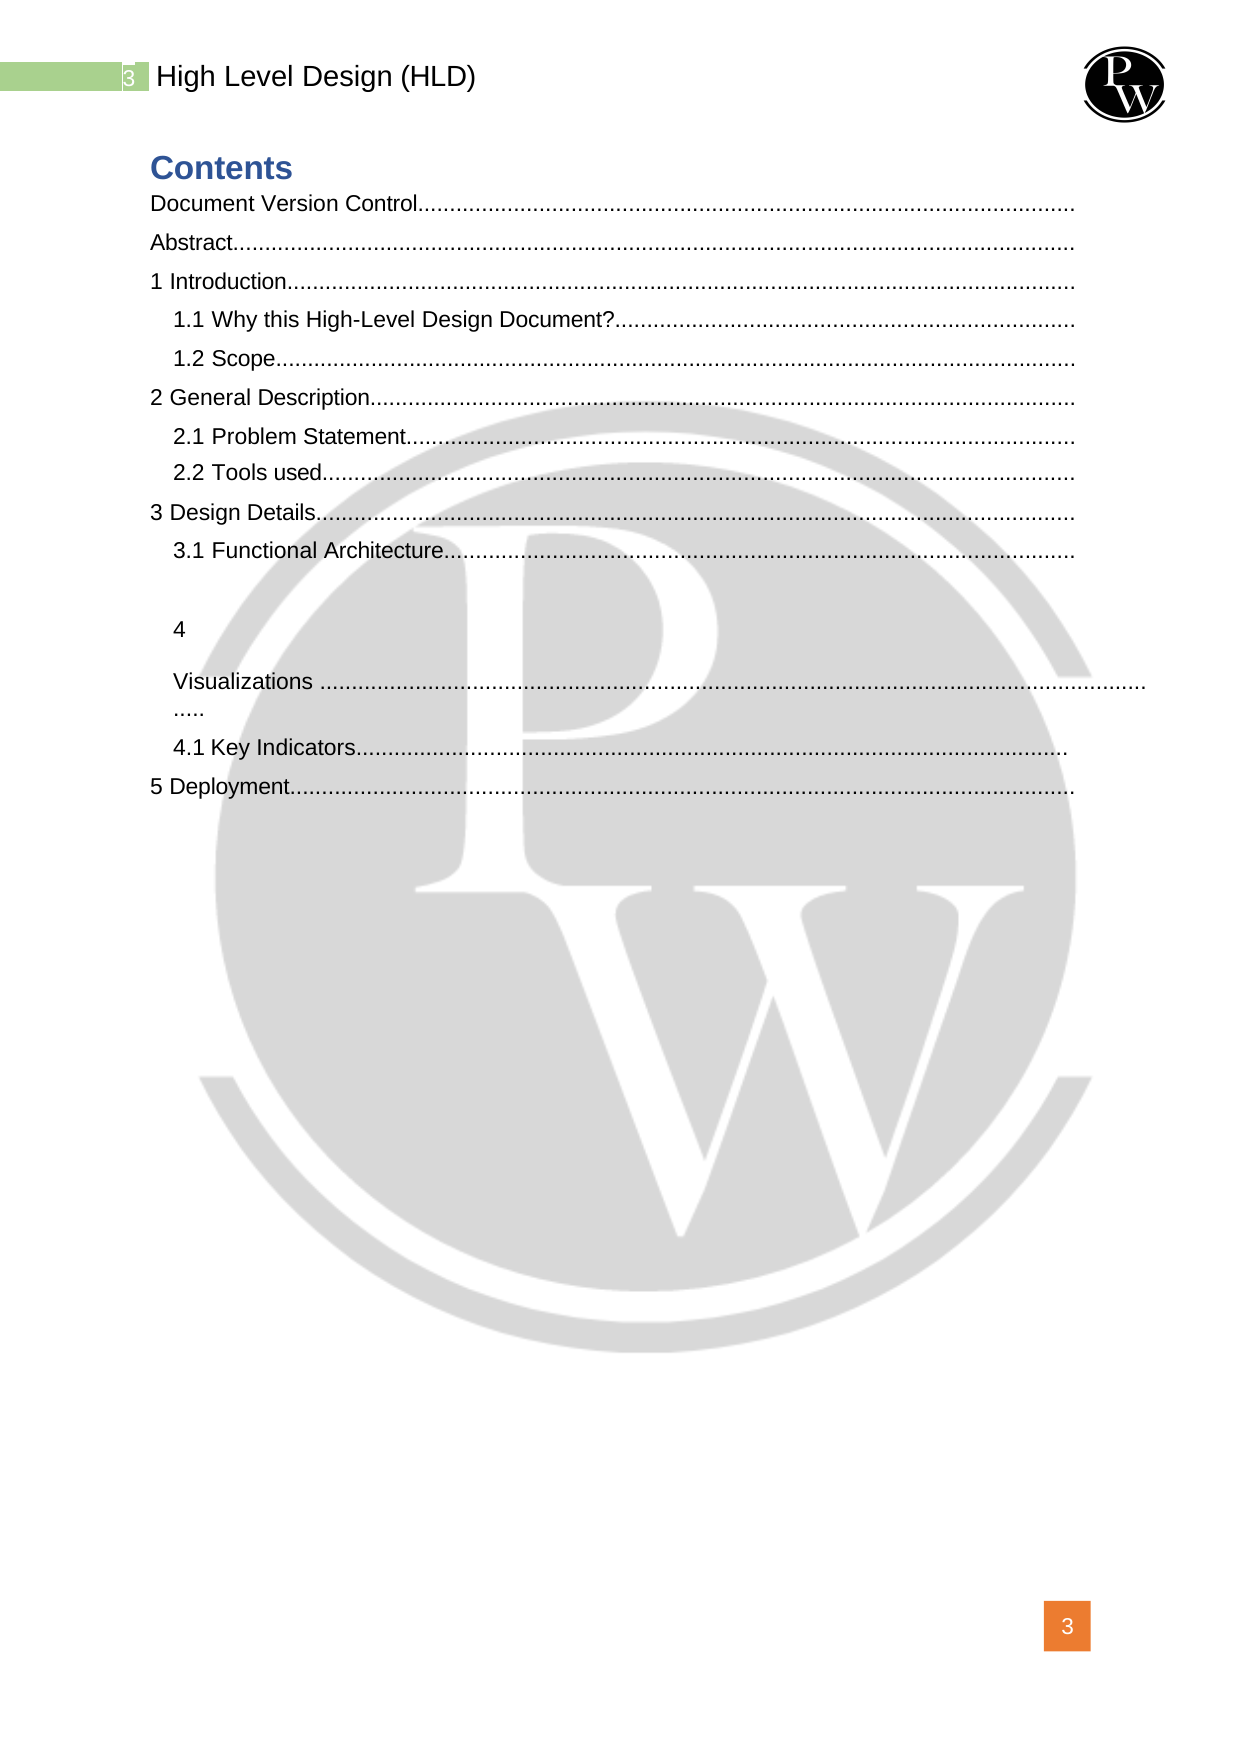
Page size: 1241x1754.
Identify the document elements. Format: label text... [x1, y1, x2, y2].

picture [1069, 0, 1180, 170]
text Contents [150, 148, 1153, 186]
